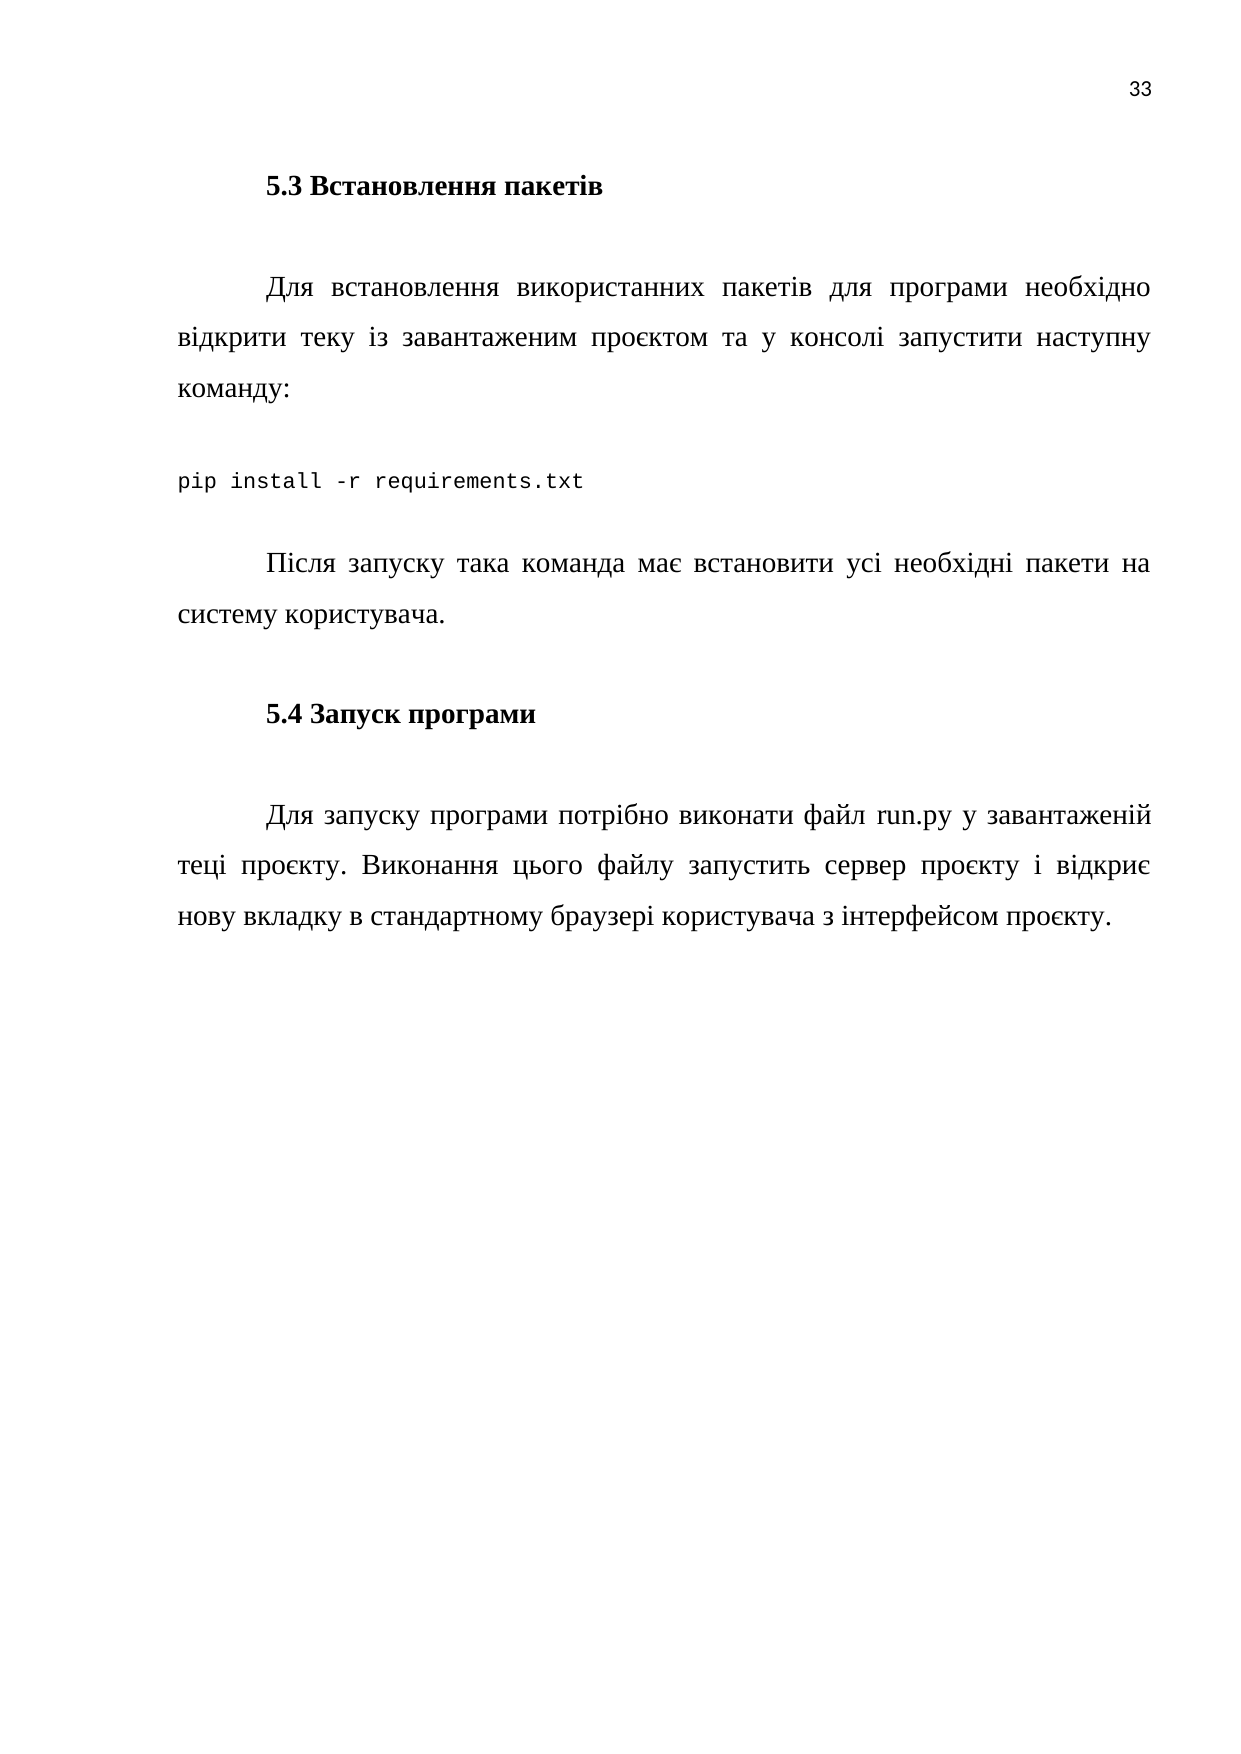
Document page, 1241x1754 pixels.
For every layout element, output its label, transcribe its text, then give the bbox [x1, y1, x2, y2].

text pip install -r requirements.txt [177, 470, 1152, 495]
title 5.3 Встановлення пакетів [177, 168, 1152, 202]
text Для встановлення використанних пакетів для програми необхідно відкрити теку із завантаженим проєктом та у консолі запустити наступну команду: [177, 269, 1152, 403]
text Після запуску така команда має встановити усі необхідні пакети на систему користувача. [177, 545, 1152, 629]
text Для запуску програми потрібно виконати файл run.py у завантаженій теці проєкту. Виконання цього файлу запустить сервер проєкту і відкриє нову вкладку в стандартному браузері користувача з інтерфейсом проєкту. [177, 797, 1152, 931]
title 5.4 Запуск програми [177, 696, 1152, 730]
